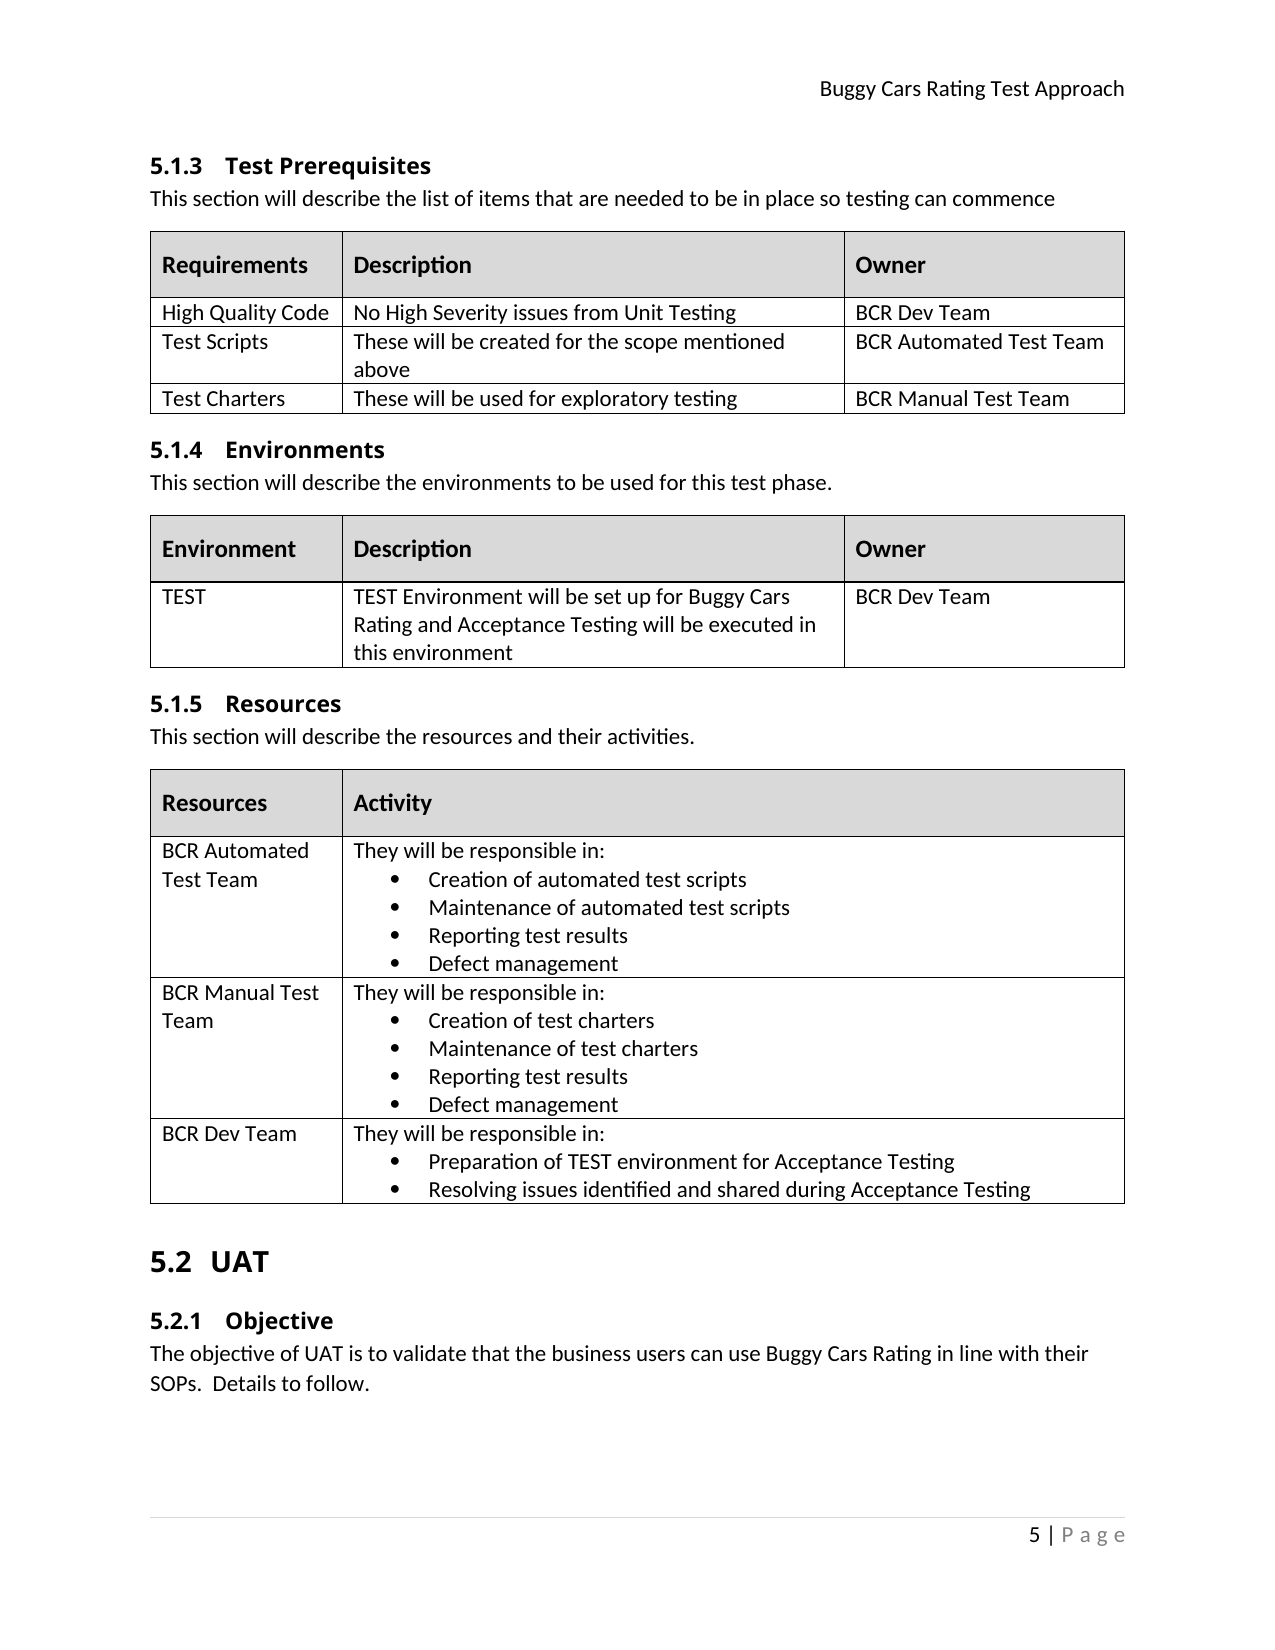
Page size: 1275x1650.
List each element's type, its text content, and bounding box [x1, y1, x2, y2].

table_cell No High Severity issues from Unit Testing [343, 298, 844, 326]
table_header Resources [151, 770, 342, 836]
table_cell They will be responsible in: Creation of test charters Maintenance of test charters Reporting test results Defect management [343, 978, 1124, 1118]
subtitle Objective [150, 1305, 1125, 1336]
text This section will describe the environments to be used for this test phase. [150, 468, 1125, 496]
table_cell Test Scripts [151, 327, 342, 383]
text This section will describe the resources and their activities. [150, 722, 1125, 750]
table_cell BCR Dev Team [845, 298, 1124, 326]
text This section will describe the list of items that are needed to be in place so testing can commence [150, 184, 1125, 212]
subtitle UAT [150, 1242, 1125, 1281]
table_cell Test Charters [151, 384, 342, 412]
subtitle Resources [150, 688, 1125, 720]
table_header Environment [151, 516, 342, 581]
table_header Description [343, 516, 844, 581]
table_cell TEST [151, 583, 342, 667]
table_header Description [343, 232, 844, 297]
table_cell BCR Automated Test Team [151, 837, 342, 977]
table_cell BCR Manual Test Team [845, 384, 1124, 412]
table_header Requirements [151, 232, 342, 297]
table_cell High Quality Code [151, 298, 342, 326]
table_header Activity [343, 770, 1124, 836]
table_cell BCR Dev Team [151, 1119, 342, 1203]
text The objective of UAT is to validate that the business users can use Buggy Cars Rating in line with their SOPs. Details to follow. [150, 1339, 1125, 1397]
table_cell BCR Automated Test Team [845, 327, 1124, 383]
table_cell They will be responsible in: Preparation of TEST environment for Acceptance Testing Resolving issues identified and shared during Acceptance Testing [343, 1119, 1124, 1203]
table_cell These will be created for the scope mentioned above [343, 327, 844, 383]
subtitle Environments [150, 434, 1125, 466]
subtitle Test Prerequisites [150, 150, 1125, 181]
table_cell BCR Manual Test Team [151, 978, 342, 1118]
table_cell TEST Environment will be set up for Buggy Cars Rating and Acceptance Testing will be executed in this environment [343, 583, 844, 667]
table_cell BCR Dev Team [845, 583, 1124, 667]
table_header Owner [845, 516, 1124, 581]
table_header Owner [845, 232, 1124, 297]
table_cell They will be responsible in: Creation of automated test scripts Maintenance of automated test scripts Reporting test results Defect management [343, 837, 1124, 977]
table_cell These will be used for exploratory testing [343, 384, 844, 412]
